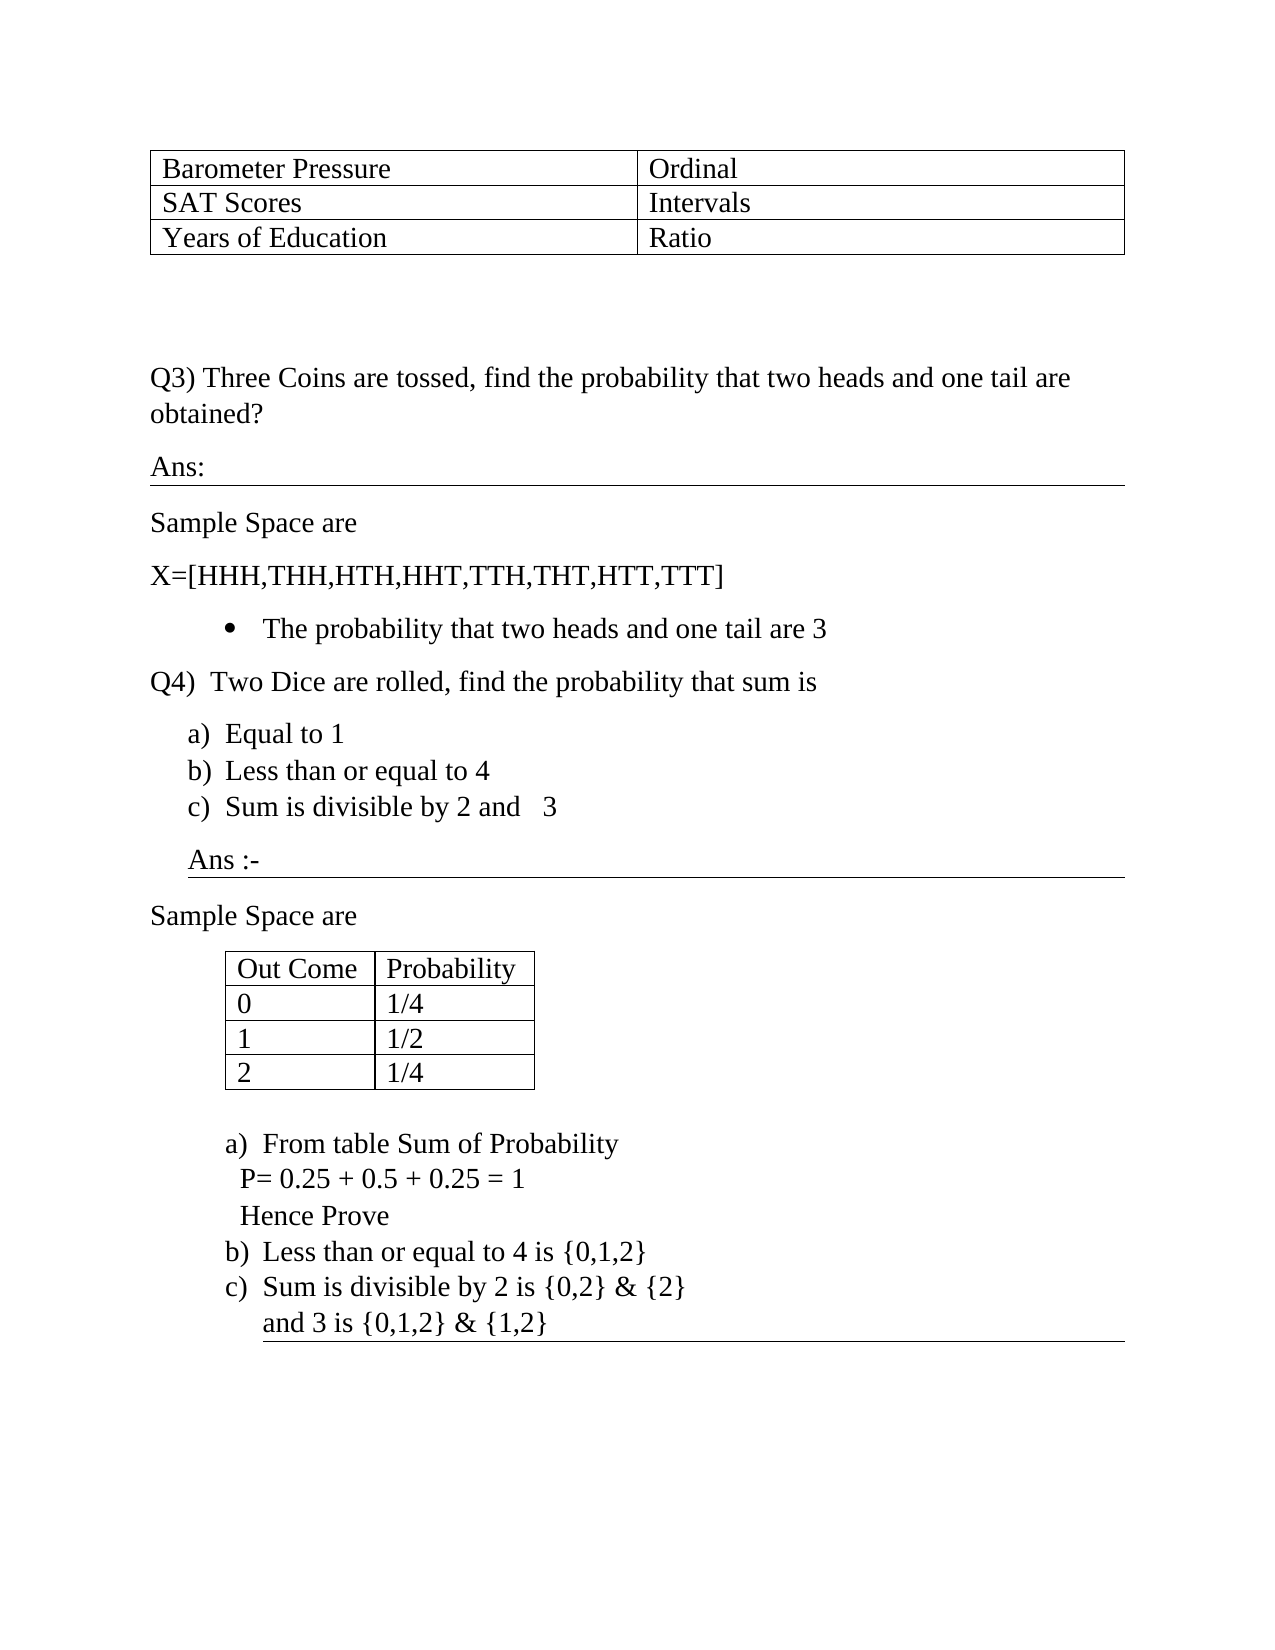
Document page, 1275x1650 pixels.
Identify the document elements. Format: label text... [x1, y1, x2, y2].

list From table Sum of Probability [225, 1126, 1125, 1159]
list Hence Prove [225, 1198, 1125, 1231]
text Sample Space are [150, 505, 1125, 539]
list The probability that two heads and one tail are 3 [225, 611, 1125, 644]
text Ans: [150, 449, 1125, 485]
list Equal to 1 [187, 717, 1125, 750]
table_cell 2 [226, 1055, 374, 1089]
list Less than or equal to 4 is {0,1,2} [225, 1234, 1125, 1267]
table_cell 1/4 [376, 1055, 534, 1089]
table_cell 1/4 [376, 986, 534, 1020]
text Q3) Three Coins are tossed, find the probability that two heads and one tail are obtained? [150, 360, 1125, 430]
table_cell Ordinal [638, 151, 1124, 184]
table_cell Barometer Pressure [151, 151, 637, 184]
list Less than or equal to 4 [187, 753, 1125, 786]
text X=[HHH,THH,HTH,HHT,TTH,THT,HTT,TTT] [150, 558, 1125, 592]
text Sample Space are [150, 898, 1125, 931]
table_cell Intervals [638, 186, 1124, 219]
table_cell 1 [226, 1021, 374, 1054]
text Ans :- [187, 842, 1125, 878]
table_header Probability [376, 952, 534, 985]
list and 3 is {0,1,2} & {1,2} [262, 1305, 1125, 1342]
table_header Out Come [226, 952, 374, 985]
table_cell Ratio [638, 220, 1124, 254]
text Q4) Two Dice are rolled, find the probability that sum is [150, 664, 1125, 697]
table_cell 1/2 [376, 1021, 534, 1054]
table_cell 0 [226, 986, 374, 1020]
list P= 0.25 + 0.5 + 0.25 = 1 [225, 1162, 1125, 1195]
list Sum is divisible by 2 is {0,2} & {2} [225, 1269, 1125, 1303]
list Sum is divisible by 2 and 3 [187, 789, 1125, 822]
table_cell Years of Education [151, 220, 637, 254]
table_cell SAT Scores [151, 186, 637, 219]
